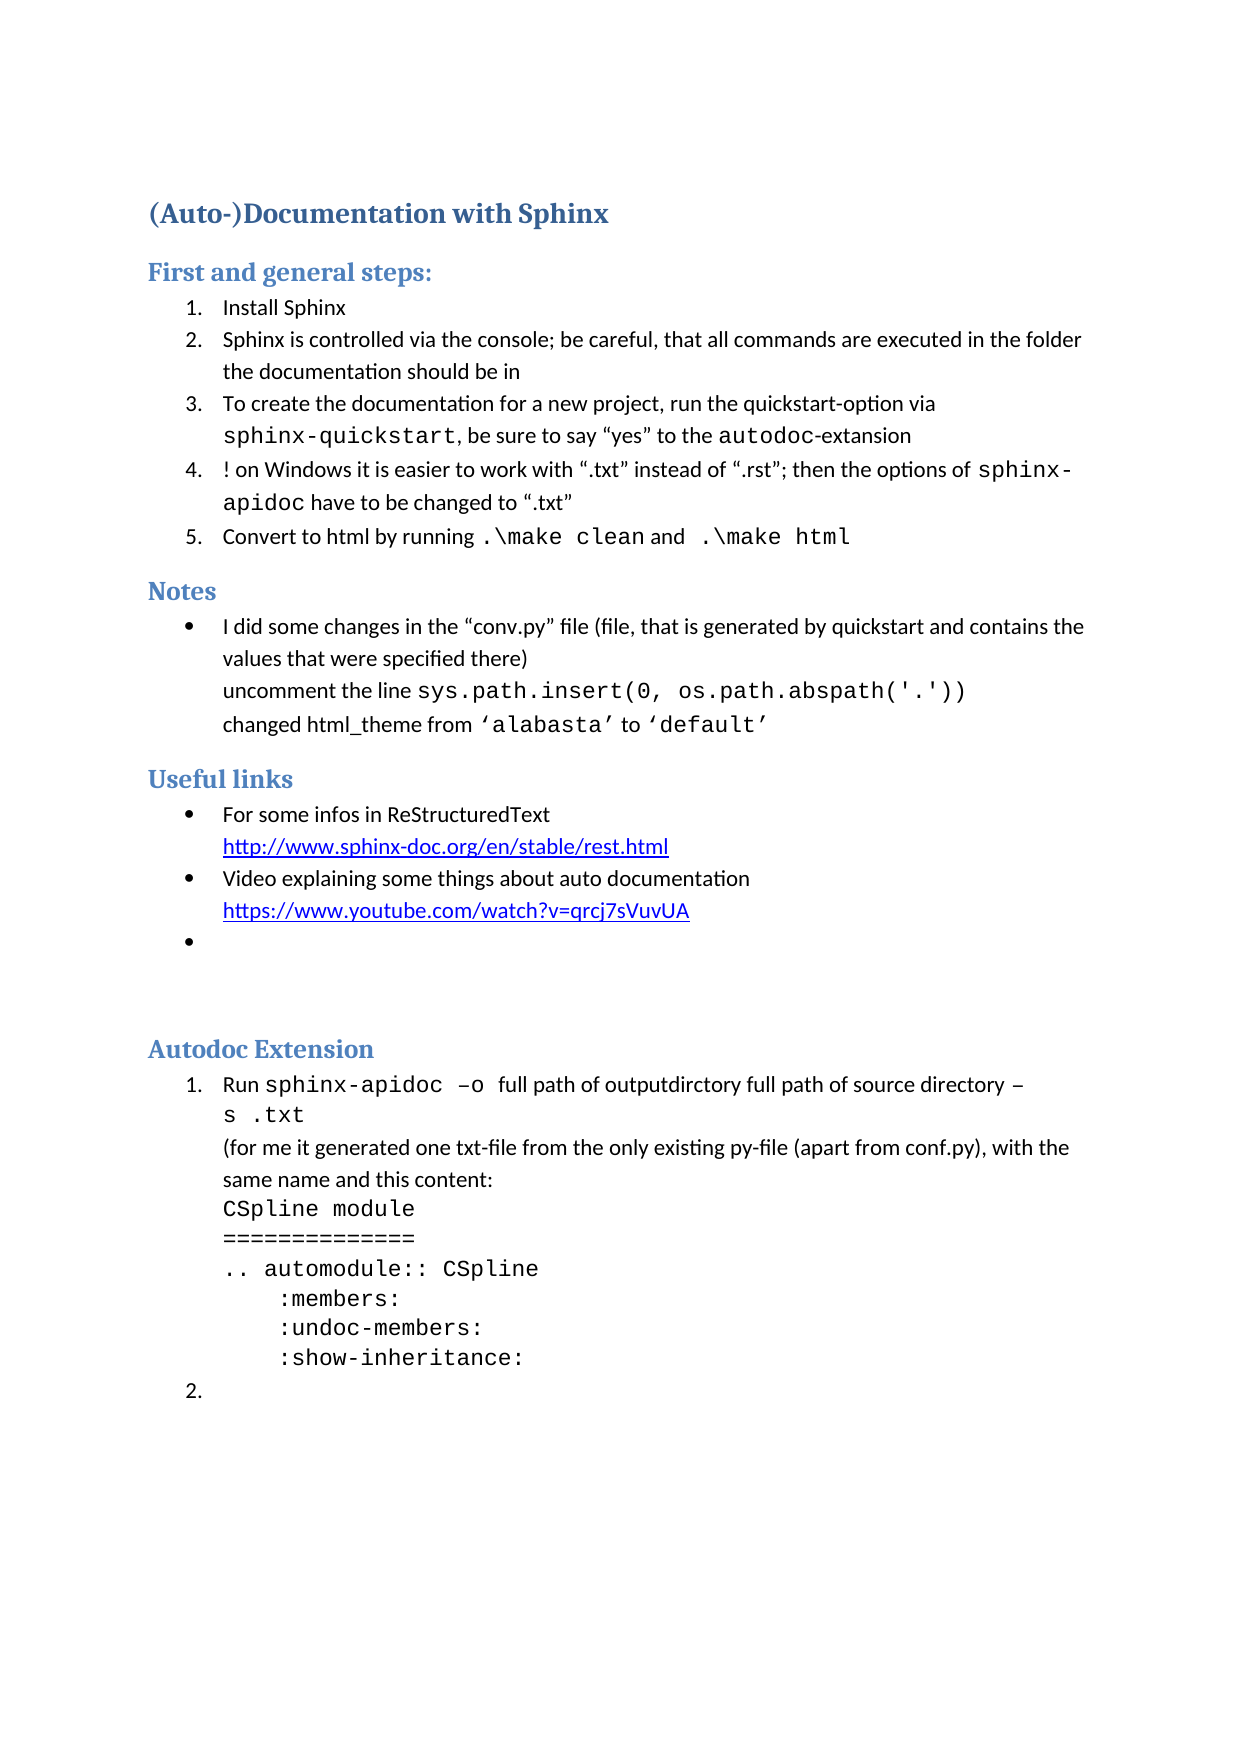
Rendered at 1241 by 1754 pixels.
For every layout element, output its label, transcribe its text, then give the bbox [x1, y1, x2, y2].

list I did some changes in the “conv.py” file (file, that is generated by quickstart and contains the values that were specified there) uncomment the line sys.path.insert(0, os.path.abspath('.')) changed html_theme from ‘alabasta’ to ‘default’ [185, 612, 1093, 739]
subtitle Useful links [148, 764, 1093, 795]
list Sphinx is controlled via the console; be careful, that all commands are executed in the folder the documentation should be in [185, 325, 1093, 385]
subtitle First and general steps: [148, 257, 1093, 288]
list Run sphinx-apidoc –o full path of outputdirctory full path of source directory –s .txt (for me it generated one txt-file from the only existing py-file (apart from conf.py), with the same name and this content: CSpline module ============== .. automodule:: CSpline :members: :undoc-members: :show-inheritance: [185, 1070, 1093, 1372]
list Convert to html by running .\make clean and .\make html [185, 522, 1093, 551]
subtitle Notes [148, 576, 1093, 607]
list For some infos in ReStructuredText http://www.sphinx-doc.org/en/stable/rest.html [185, 800, 1093, 860]
list ! on Windows it is easier to work with “.txt” instead of “.rst”; then the options of sphinx-apidoc have to be changed to “.txt” [185, 455, 1093, 517]
subtitle (Auto-)Documentation with Sphinx [148, 198, 1093, 231]
list To create the documentation for a new project, run the quickstart-option via sphinx-quickstart, be sure to say “yes” to the autodoc-extansion [185, 389, 1093, 451]
list Video explaining some things about auto documentation https://www.youtube.com/watch?v=qrcj7sVuvUA [185, 864, 1093, 924]
subtitle Autodoc Extension [148, 1034, 1093, 1066]
list Install Sphinx [185, 293, 1093, 321]
